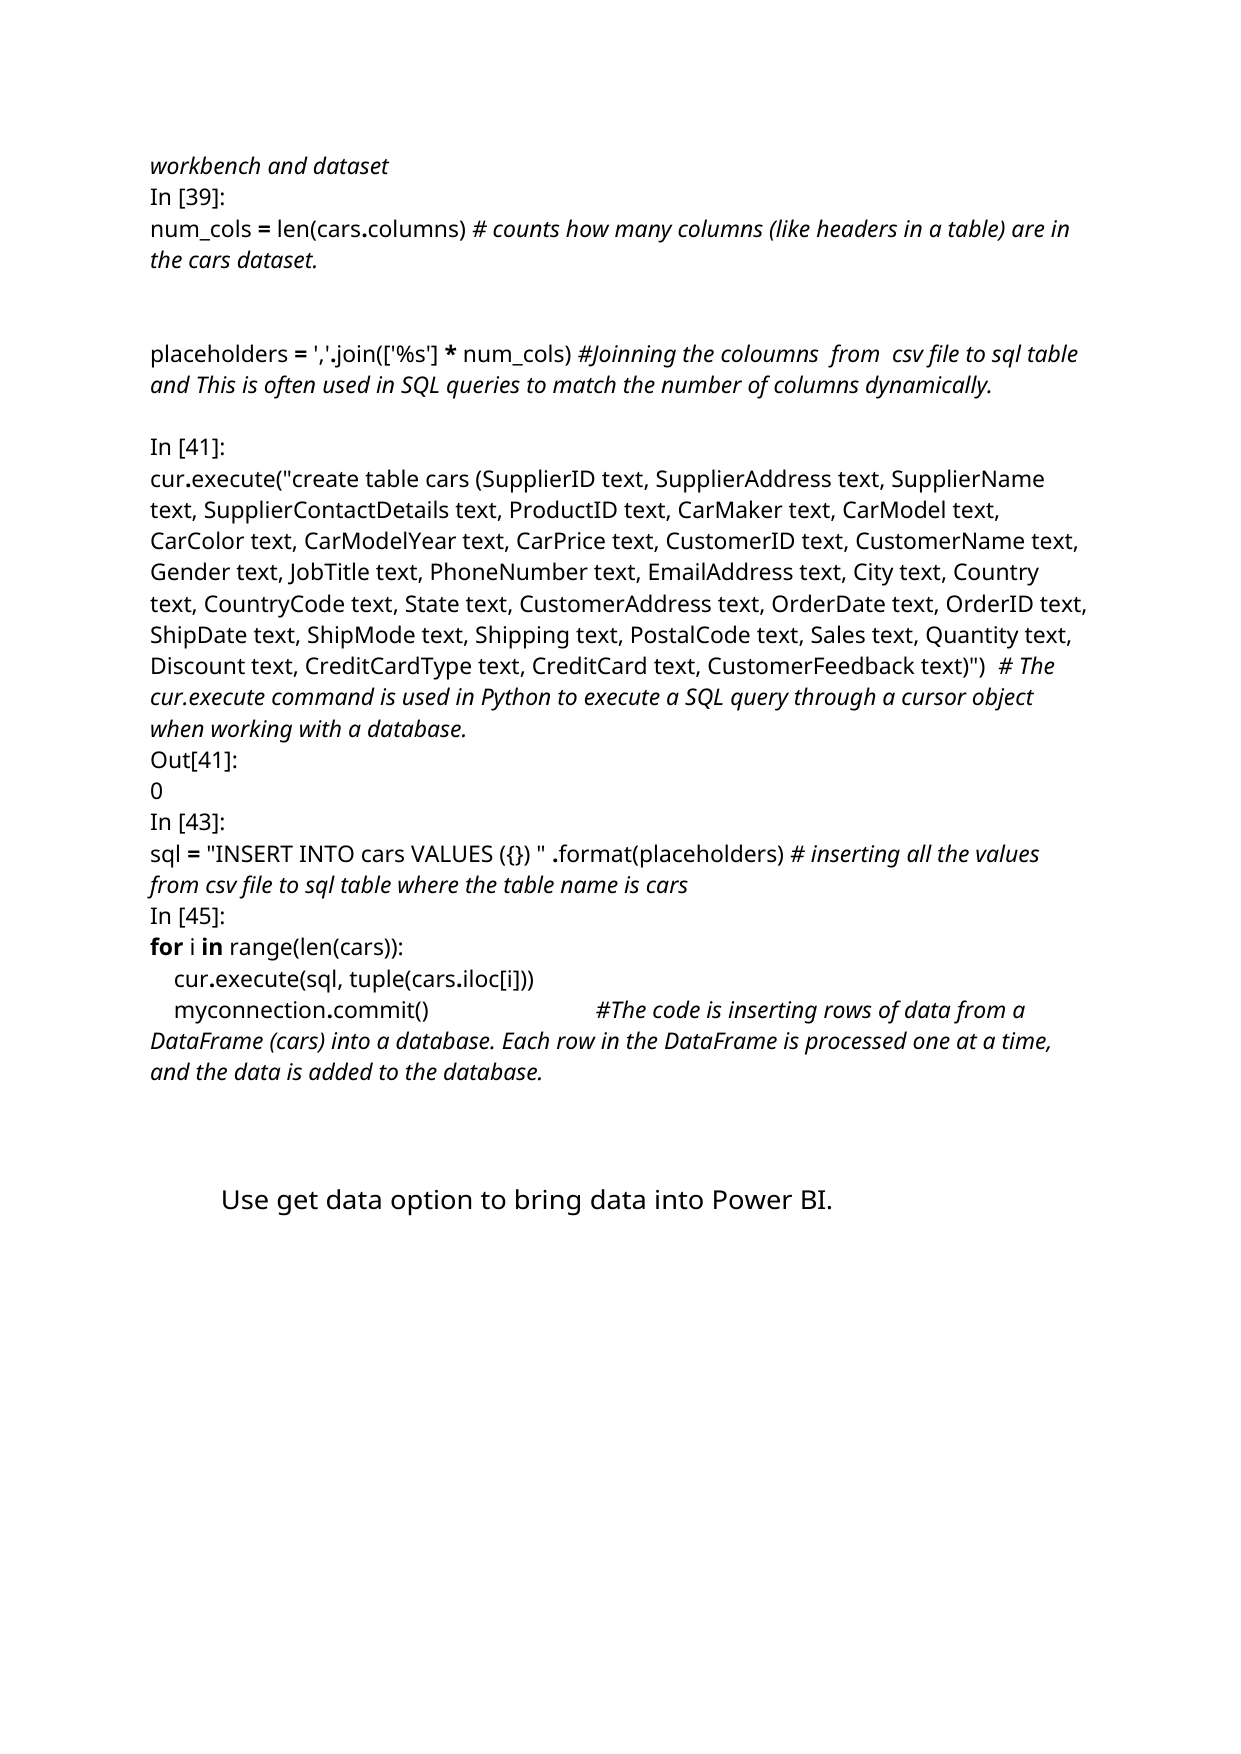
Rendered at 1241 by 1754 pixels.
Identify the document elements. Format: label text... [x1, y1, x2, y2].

text cur.execute(sql, tuple(cars.iloc[i])) [150, 962, 1090, 994]
text num_cols = len(cars.columns) # counts how many columns (like headers in a table) are in the cars dataset. [150, 212, 1090, 275]
text In [45]: [150, 900, 1090, 931]
text Use get data option to bring data into Power BI. [221, 1181, 1090, 1217]
text cur.execute("create table cars (SupplierID text, SupplierAddress text, SupplierName text, SupplierContactDetails text, ProductID text, CarMaker text, CarModel text, CarColor text, CarModelYear text, CarPrice text, CustomerID text, CustomerName text, Gender text, JobTitle text, PhoneNumber text, EmailAddress text, City text, Country text, CountryCode text, State text, CustomerAddress text, OrderDate text, OrderID text, ShipDate text, ShipMode text, Shipping text, PostalCode text, Sales text, Quantity text, Discount text, CreditCardType text, CreditCard text, CustomerFeedback text)") # The cur.execute command is used in Python to execute a SQL query through a cursor object when working with a database. [150, 462, 1090, 744]
text for i in range(len(cars)): [150, 931, 1090, 962]
text In [39]: [150, 181, 1090, 212]
text 0 [150, 775, 1090, 806]
text In [41]: [150, 431, 1090, 462]
text placeholders = ','.join(['%s'] * num_cols) #Joinning the coloumns from csv file to sql table and This is often used in SQL queries to match the number of columns dynamically. [150, 337, 1090, 400]
text myconnection.commit() #The code is inserting rows of data from a DataFrame (cars) into a database. Each row in the DataFrame is processed one at a time, and the data is added to the database. [150, 994, 1090, 1087]
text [150, 150, 1090, 181]
text sql = "INSERT INTO cars VALUES ({}) " .format(placeholders) # inserting all the values from csv file to sql table where the table name is cars [150, 837, 1090, 900]
text Out[41]: [150, 744, 1090, 775]
text In [43]: [150, 806, 1090, 837]
